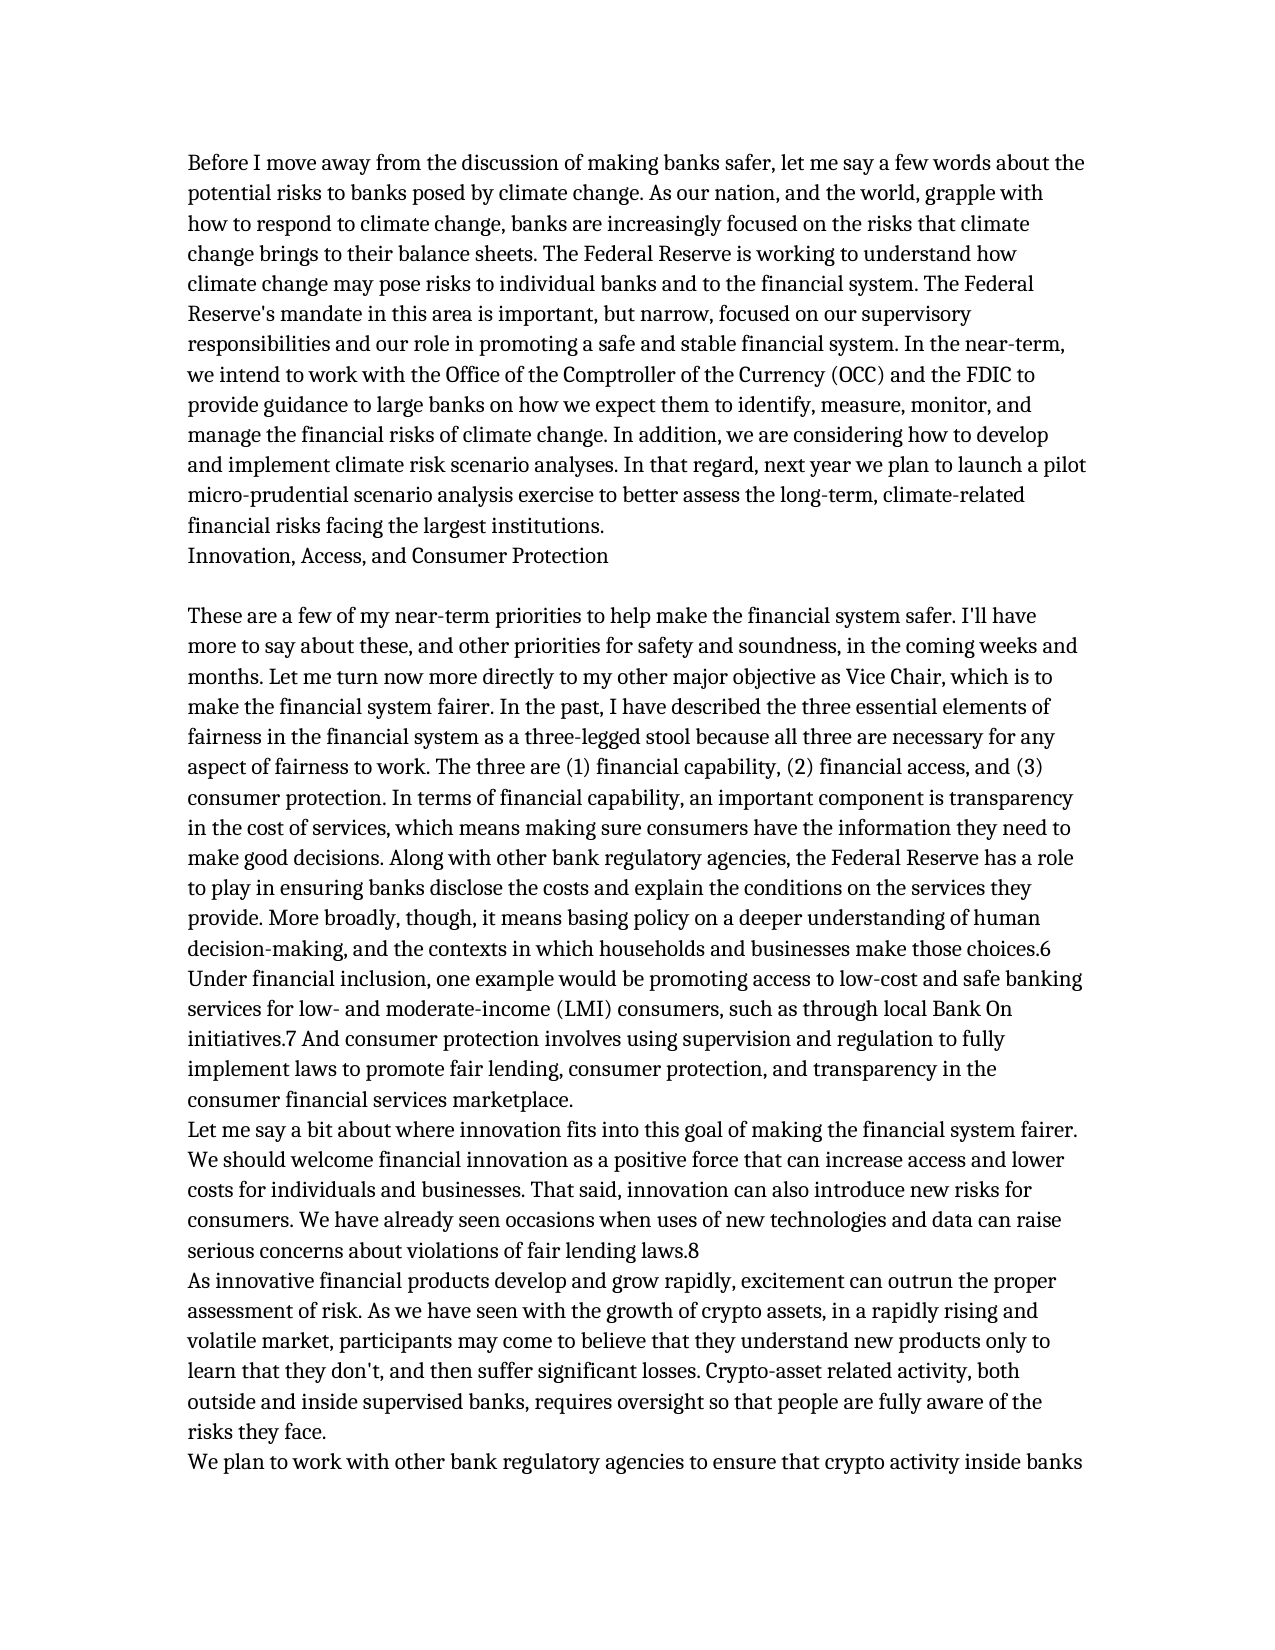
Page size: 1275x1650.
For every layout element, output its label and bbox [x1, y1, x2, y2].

text [187, 150, 1087, 1475]
